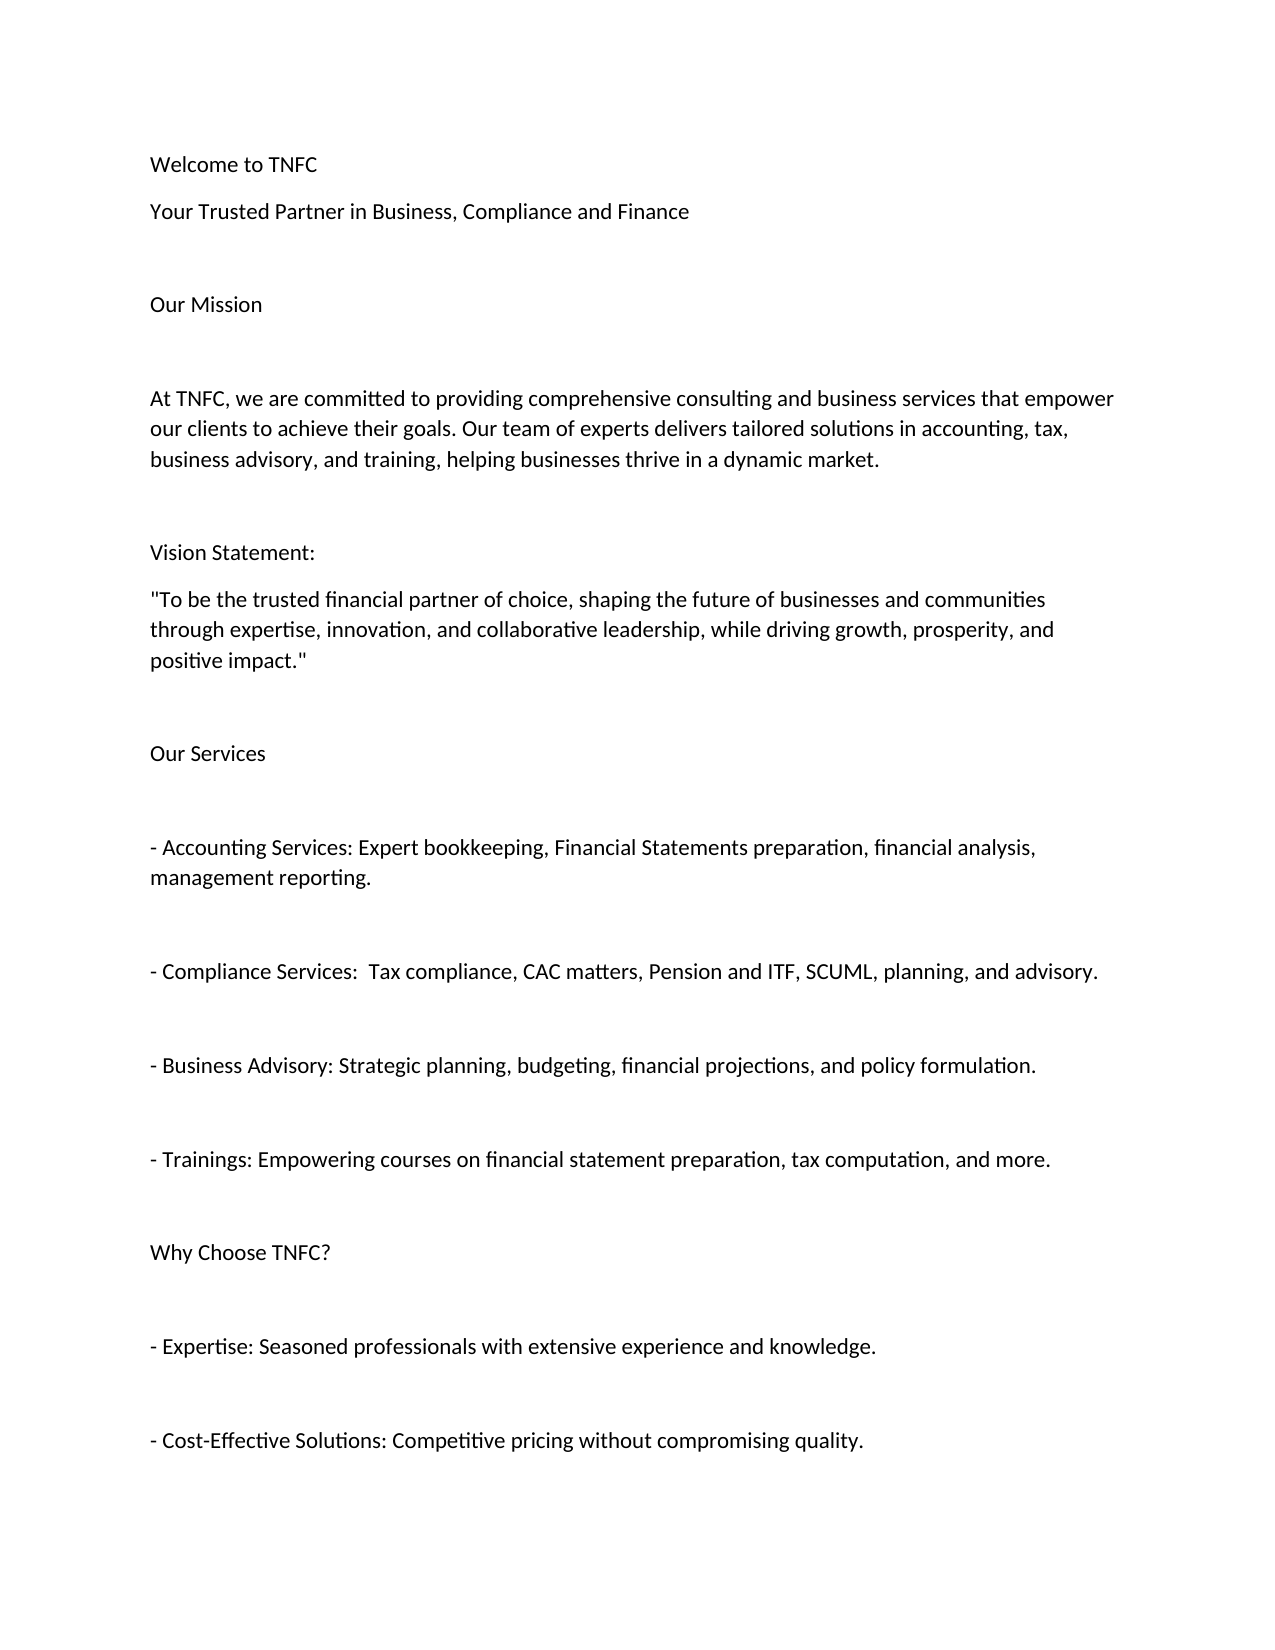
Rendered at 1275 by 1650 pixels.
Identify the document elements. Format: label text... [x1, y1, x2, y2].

text - Compliance Services: Tax compliance, CAC matters, Pension and ITF, SCUML, planning, and advisory. [150, 957, 1125, 985]
text - Business Advisory: Strategic planning, budgeting, financial projections, and policy formulation. [150, 1051, 1125, 1079]
text - Expertise: Seasoned professionals with extensive experience and knowledge. [150, 1332, 1125, 1360]
text - Cost-Effective Solutions: Competitive pricing without compromising quality. [150, 1426, 1125, 1454]
text At TNFC, we are committed to providing comprehensive consulting and business services that empower our clients to achieve their goals. Our team of experts delivers tailored solutions in accounting, tax, business advisory, and training, helping businesses thrive in a dynamic market. [150, 384, 1125, 473]
text Welcome to TNFC [150, 150, 1125, 178]
text "To be the trusted financial partner of choice, shaping the future of businesses and communities through expertise, innovation, and collaborative leadership, while driving growth, prosperity, and positive impact." [150, 585, 1125, 674]
text - Trainings: Empowering courses on financial statement preparation, tax computation, and more. [150, 1145, 1125, 1173]
text Why Choose TNFC? [150, 1238, 1125, 1267]
text - Accounting Services: Expert bookkeeping, Financial Statements preparation, financial analysis, management reporting. [150, 833, 1125, 892]
text Our Services [150, 739, 1125, 768]
text Our Mission [150, 291, 1125, 319]
text Your Trusted Partner in Business, Compliance and Finance [150, 197, 1125, 225]
text Vision Statement: [150, 538, 1125, 567]
